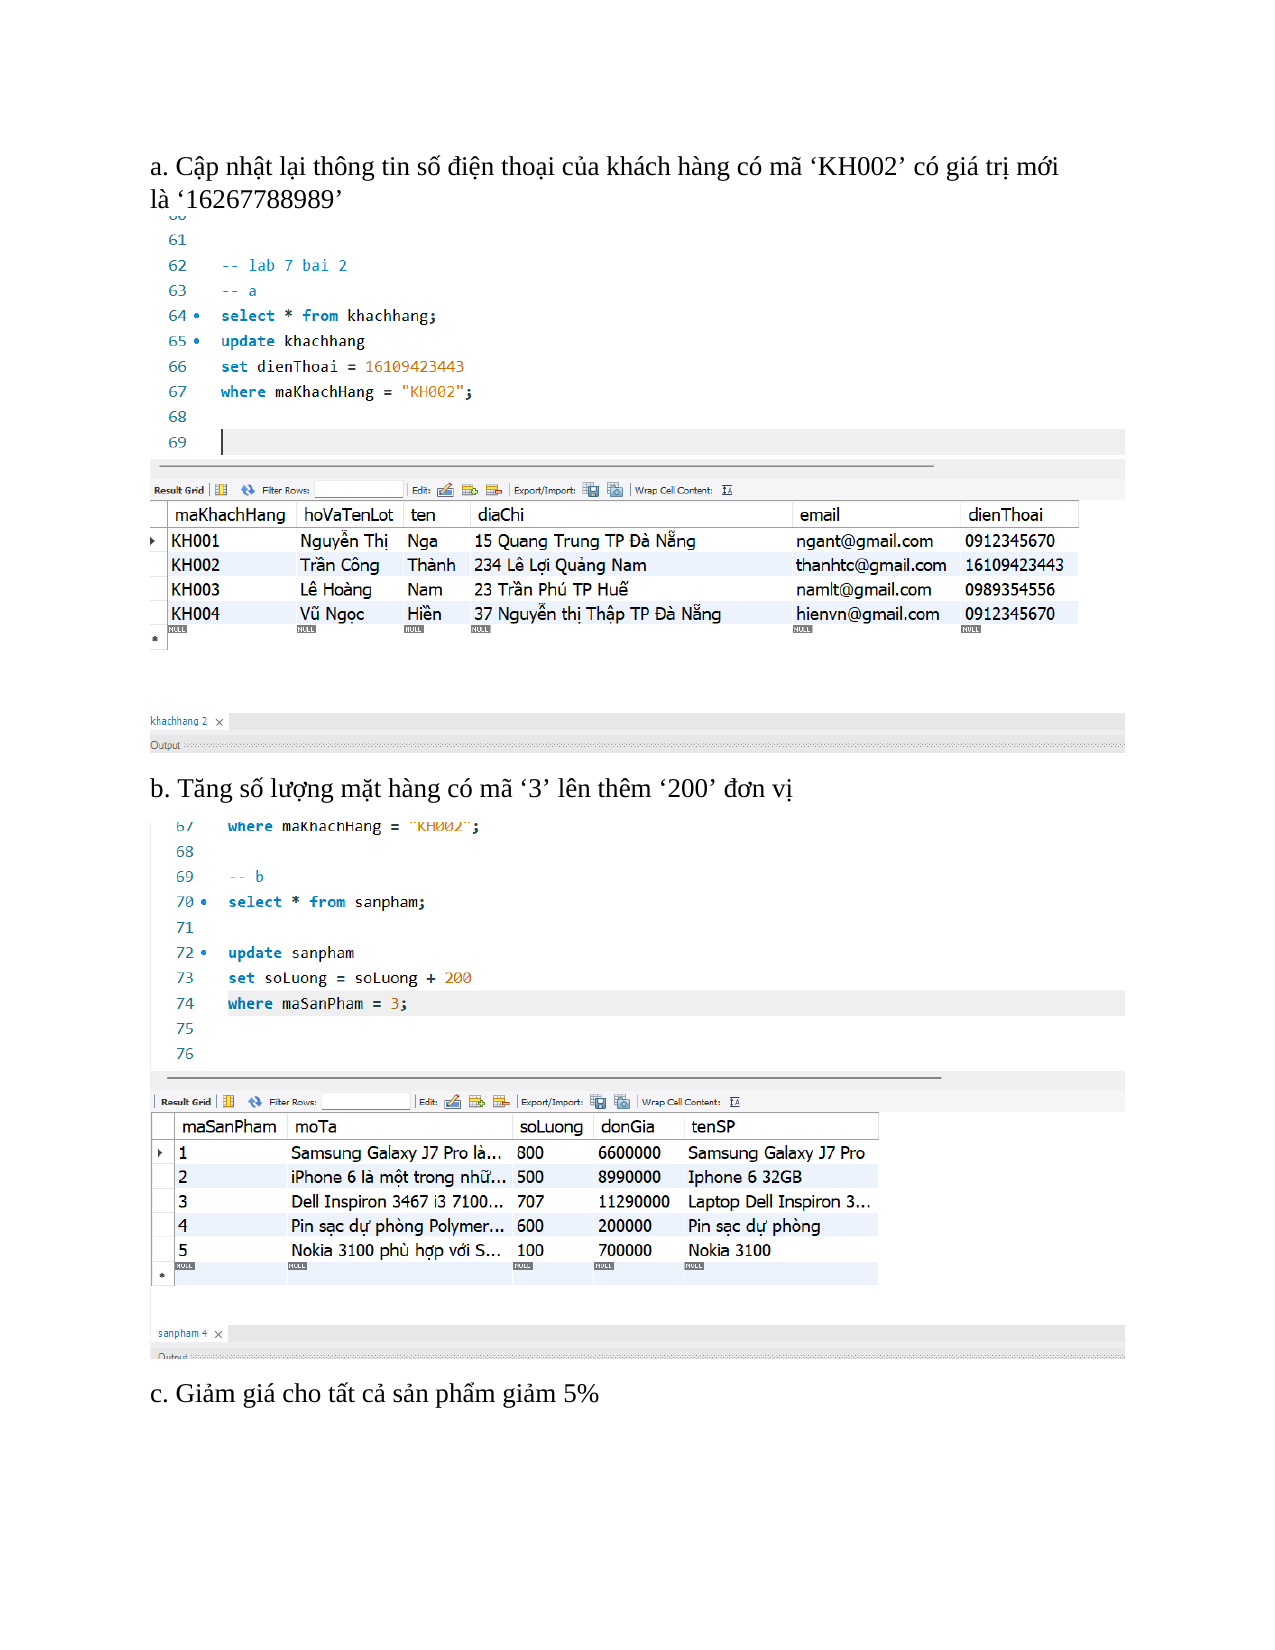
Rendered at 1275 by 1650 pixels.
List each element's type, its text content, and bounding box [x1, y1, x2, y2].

text c. Giảm giá cho tất cả sản phẩm giảm 5% [150, 1377, 1125, 1408]
text a. Cập nhật lại thông tin số điện thoại của khách hàng có mã ‘KH002’ có giá trị mới là ‘16267788989’ [150, 150, 1125, 216]
text b. Tăng số lượng mặt hàng có mã ‘3’ lên thêm ‘200’ đơn vị [150, 772, 1125, 803]
picture [150, 822, 1125, 1359]
picture [150, 216, 1125, 753]
